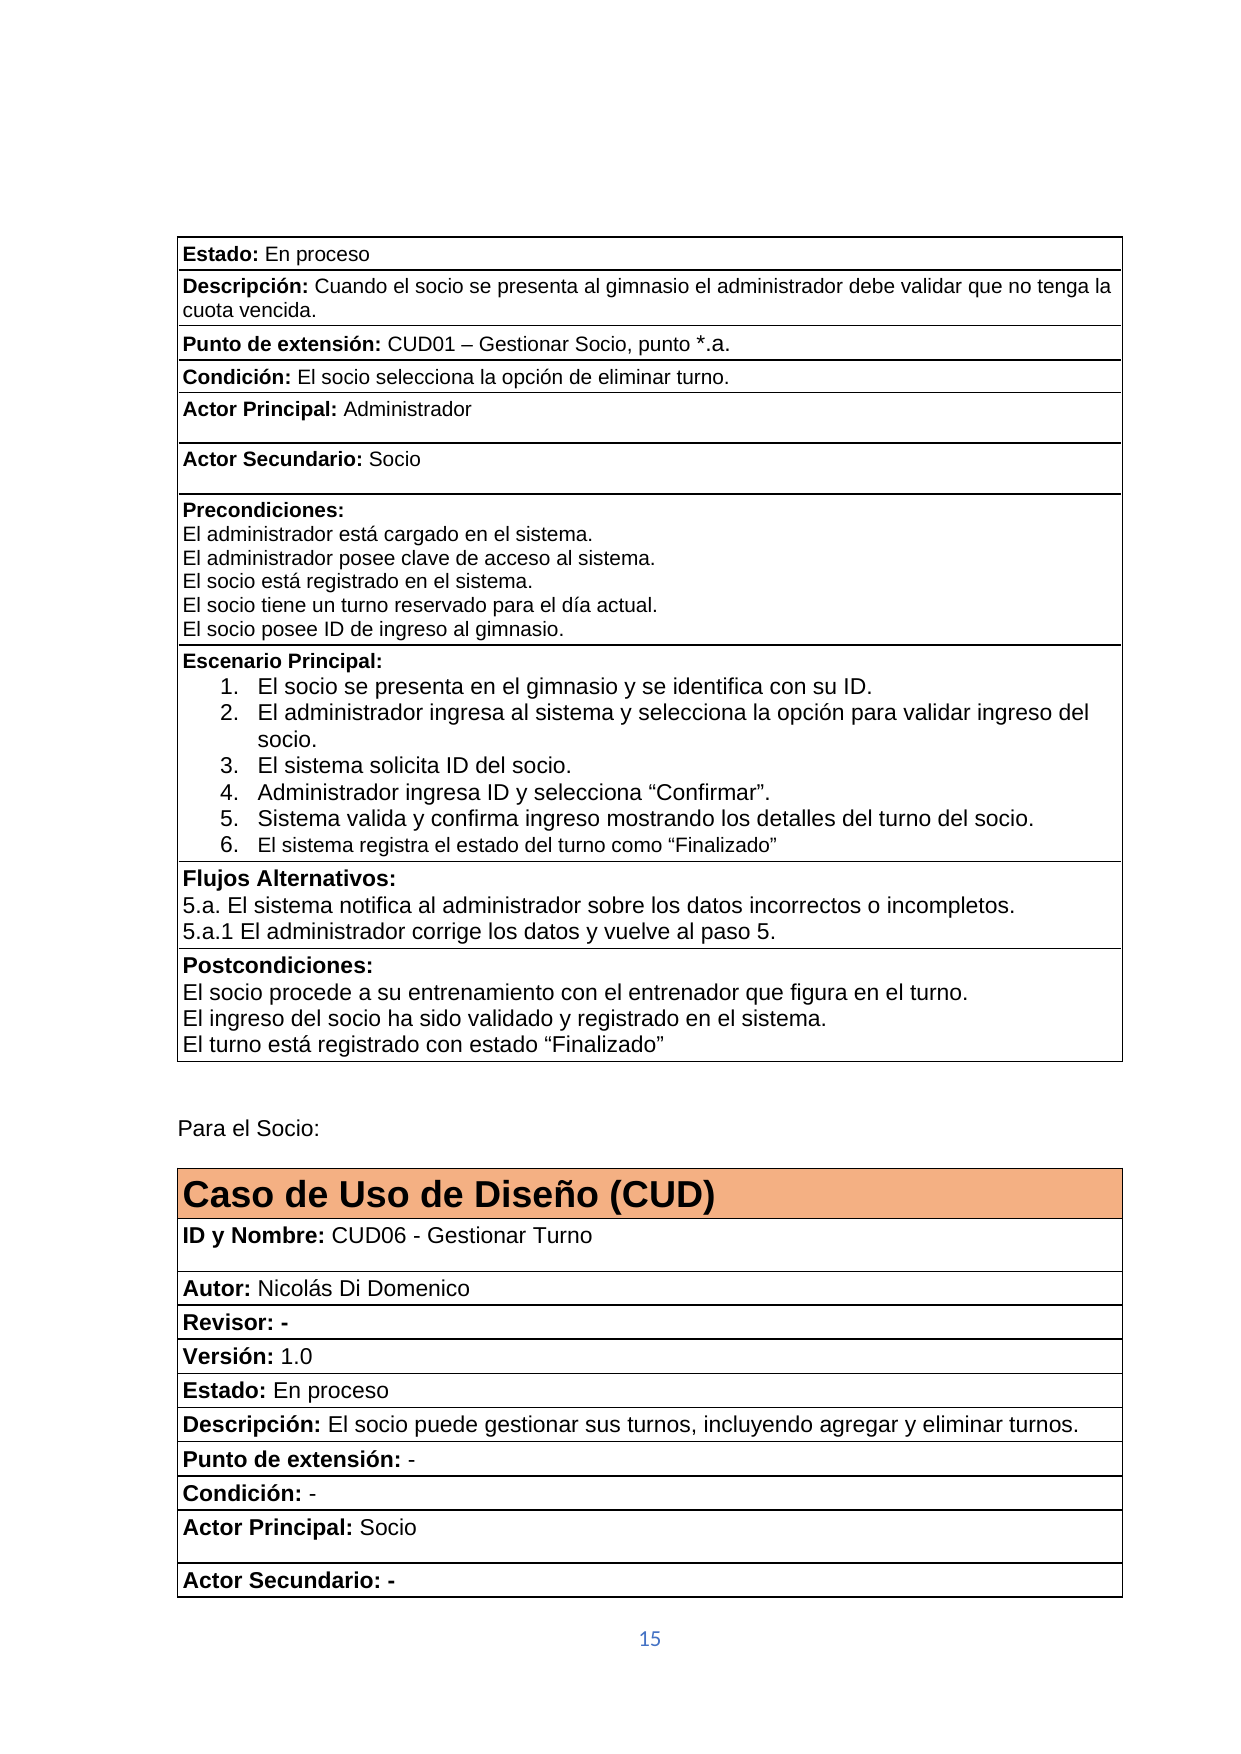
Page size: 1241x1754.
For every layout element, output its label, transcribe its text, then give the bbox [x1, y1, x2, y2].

table_cell Precondiciones: El administrador está cargado en el sistema. El administrador posee clave de acceso al sistema. El socio está registrado en el sistema. El socio tiene un turno reservado para el día actual. El socio posee ID de ingreso al gimnasio. [178, 493, 1122, 644]
table_cell Punto de extensión: CUD01 – Gestionar Socio, punto *.a. [178, 325, 1122, 359]
table_cell Estado: En proceso [178, 1374, 1122, 1407]
table_cell Actor Principal: Administrador [178, 392, 1122, 442]
table_cell Escenario Principal: El socio se presenta en el gimnasio y se identifica con su ID. El administrador ingresa al sistema y selecciona la opción para validar ingreso del socio. El sistema solicita ID del socio. Administrador ingresa ID y selecciona “Confirmar”. Sistema valida y confirma ingreso mostrando los detalles del turno del socio. El sistema registra el estado del turno como “Finalizado” [178, 644, 1122, 861]
table_cell Punto de extensión: - [178, 1442, 1122, 1475]
table_cell Descripción: El socio puede gestionar sus turnos, incluyendo agregar y eliminar turnos. [178, 1408, 1122, 1441]
text Para el Socio: [177, 1115, 1107, 1141]
table_cell Actor Principal: Socio [178, 1511, 1122, 1562]
table_cell Autor: Nicolás Di Domenico [178, 1272, 1122, 1304]
table_cell Descripción: Cuando el socio se presenta al gimnasio el administrador debe validar que no tenga la cuota vencida. [178, 269, 1122, 325]
table_cell Condición: - [178, 1477, 1122, 1509]
table_cell Estado: En proceso [178, 238, 1122, 269]
table_cell Versión: 1.0 [178, 1340, 1122, 1372]
table_cell Actor Secundario: Socio [178, 442, 1122, 493]
table_cell Postcondiciones: El socio procede a su entrenamiento con el entrenador que figura en el turno. El ingreso del socio ha sido validado y registrado en el sistema. El turno está registrado con estado “Finalizado” [178, 948, 1122, 1061]
table_cell Flujos Alternativos: 5.a. El sistema notifica al administrador sobre los datos incorrectos o incompletos. 5.a.1 El administrador corrige los datos y vuelve al paso 5. [178, 861, 1122, 947]
table_header Caso de Uso de Diseño (CUD) [178, 1169, 1122, 1218]
table_cell ID y Nombre: CUD06 - Gestionar Turno [178, 1219, 1122, 1271]
table_cell Revisor: - [178, 1306, 1122, 1338]
table_cell Actor Secundario: - [178, 1564, 1122, 1596]
table_cell Condición: El socio selecciona la opción de eliminar turno. [178, 359, 1122, 392]
